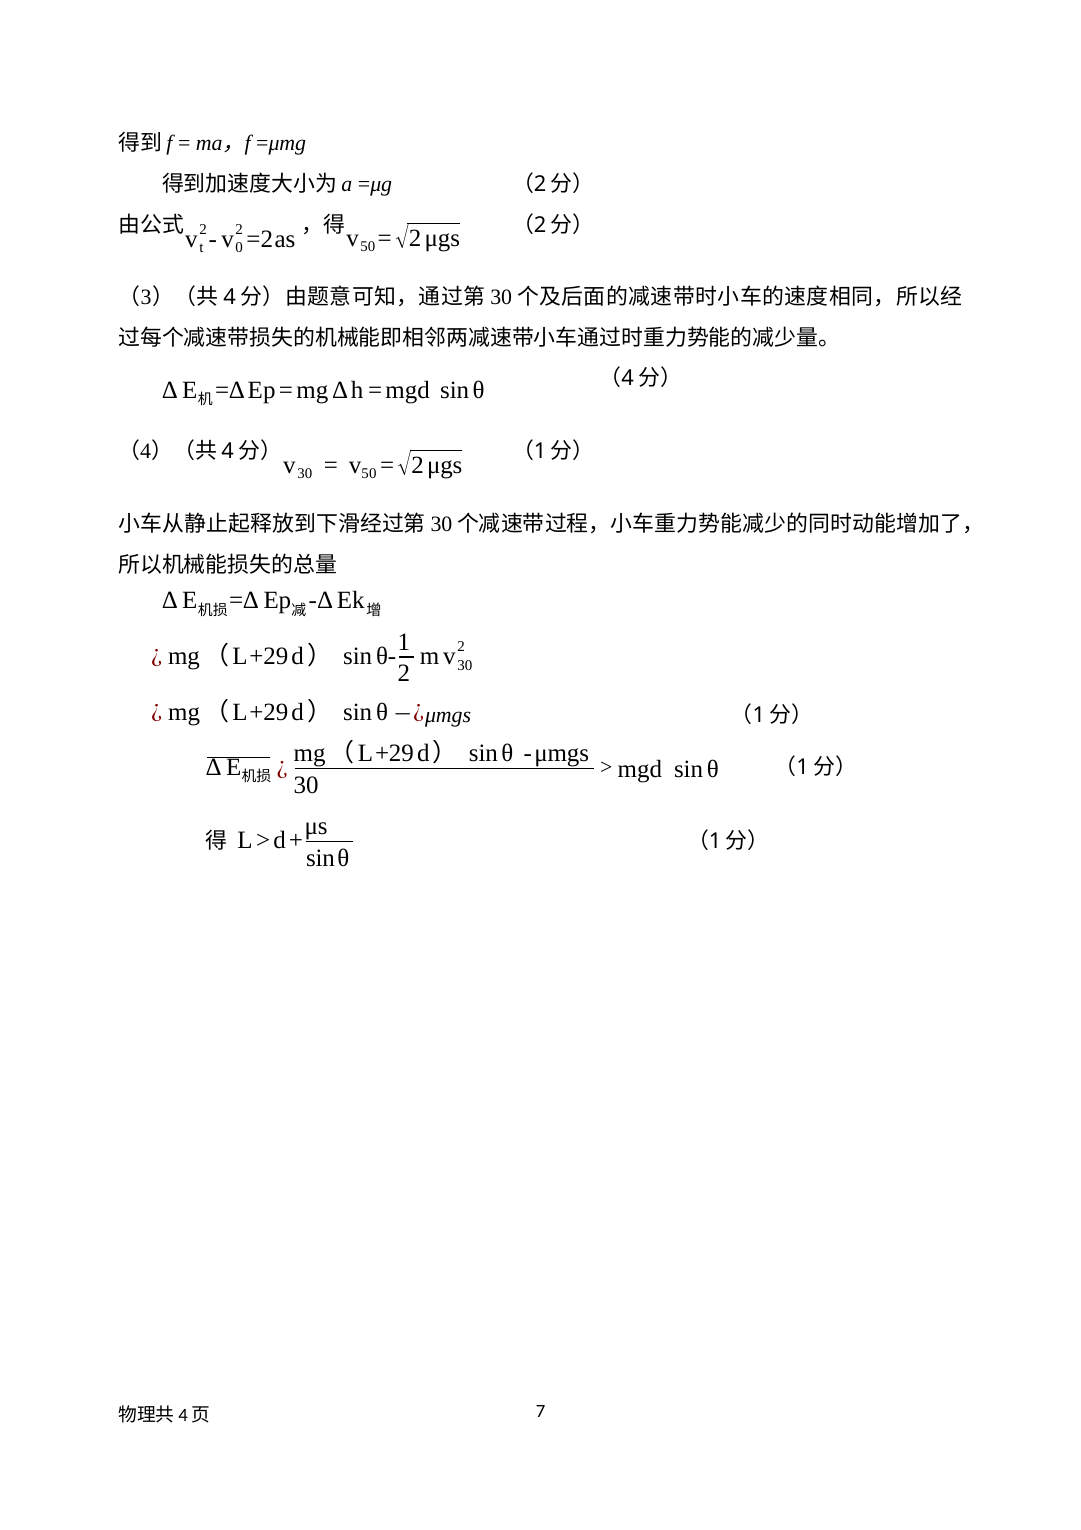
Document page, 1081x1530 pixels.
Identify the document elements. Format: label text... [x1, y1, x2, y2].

text （4分） [118, 360, 963, 425]
text > （1分） [162, 737, 963, 802]
text 得 （1分） [162, 810, 963, 875]
text 得到加速度大小为a =μg （2分） [118, 165, 963, 198]
text μmgs （1分） [118, 697, 963, 729]
text 小车从静止起释放到下滑经过第30个减速带过程，小车重力势能减少的同时动能增加了，所以机械能损失的总量 [118, 506, 963, 579]
text （3）（共4分）由题意可知，通过第30个及后面的减速带时小车的速度相同，所以经过每个减速带损失的机械能即相邻两减速带小车通过时重力势能的减少量。 [118, 279, 963, 352]
text 由公式 ，得 （2分） [118, 206, 963, 271]
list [118, 125, 963, 157]
text （4）（共4分） （1分） [118, 433, 963, 498]
